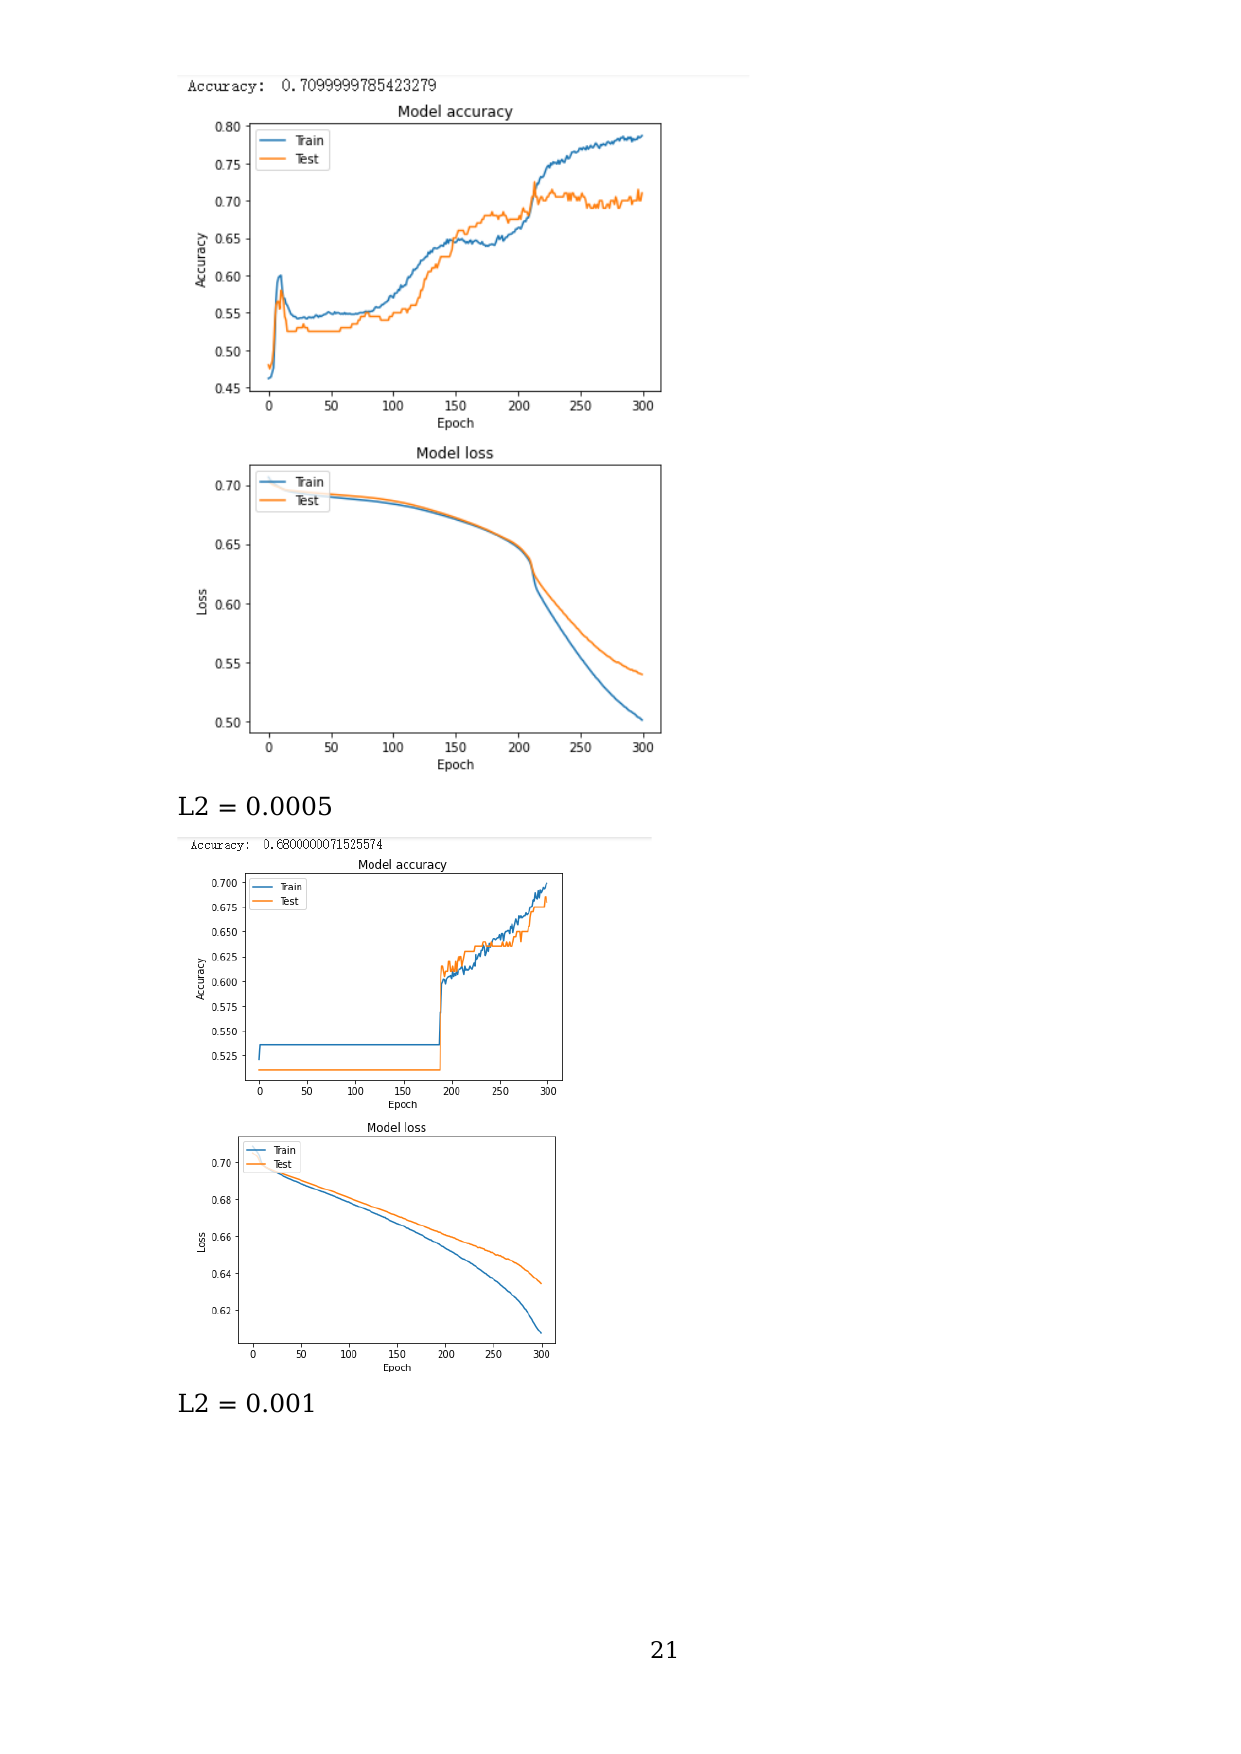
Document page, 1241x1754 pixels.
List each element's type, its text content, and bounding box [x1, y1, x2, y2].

text L2 = 0.0005 [177, 791, 1152, 821]
text L2 = 0.001 [177, 1388, 1152, 1418]
picture [177, 75, 750, 775]
picture [177, 837, 652, 1372]
